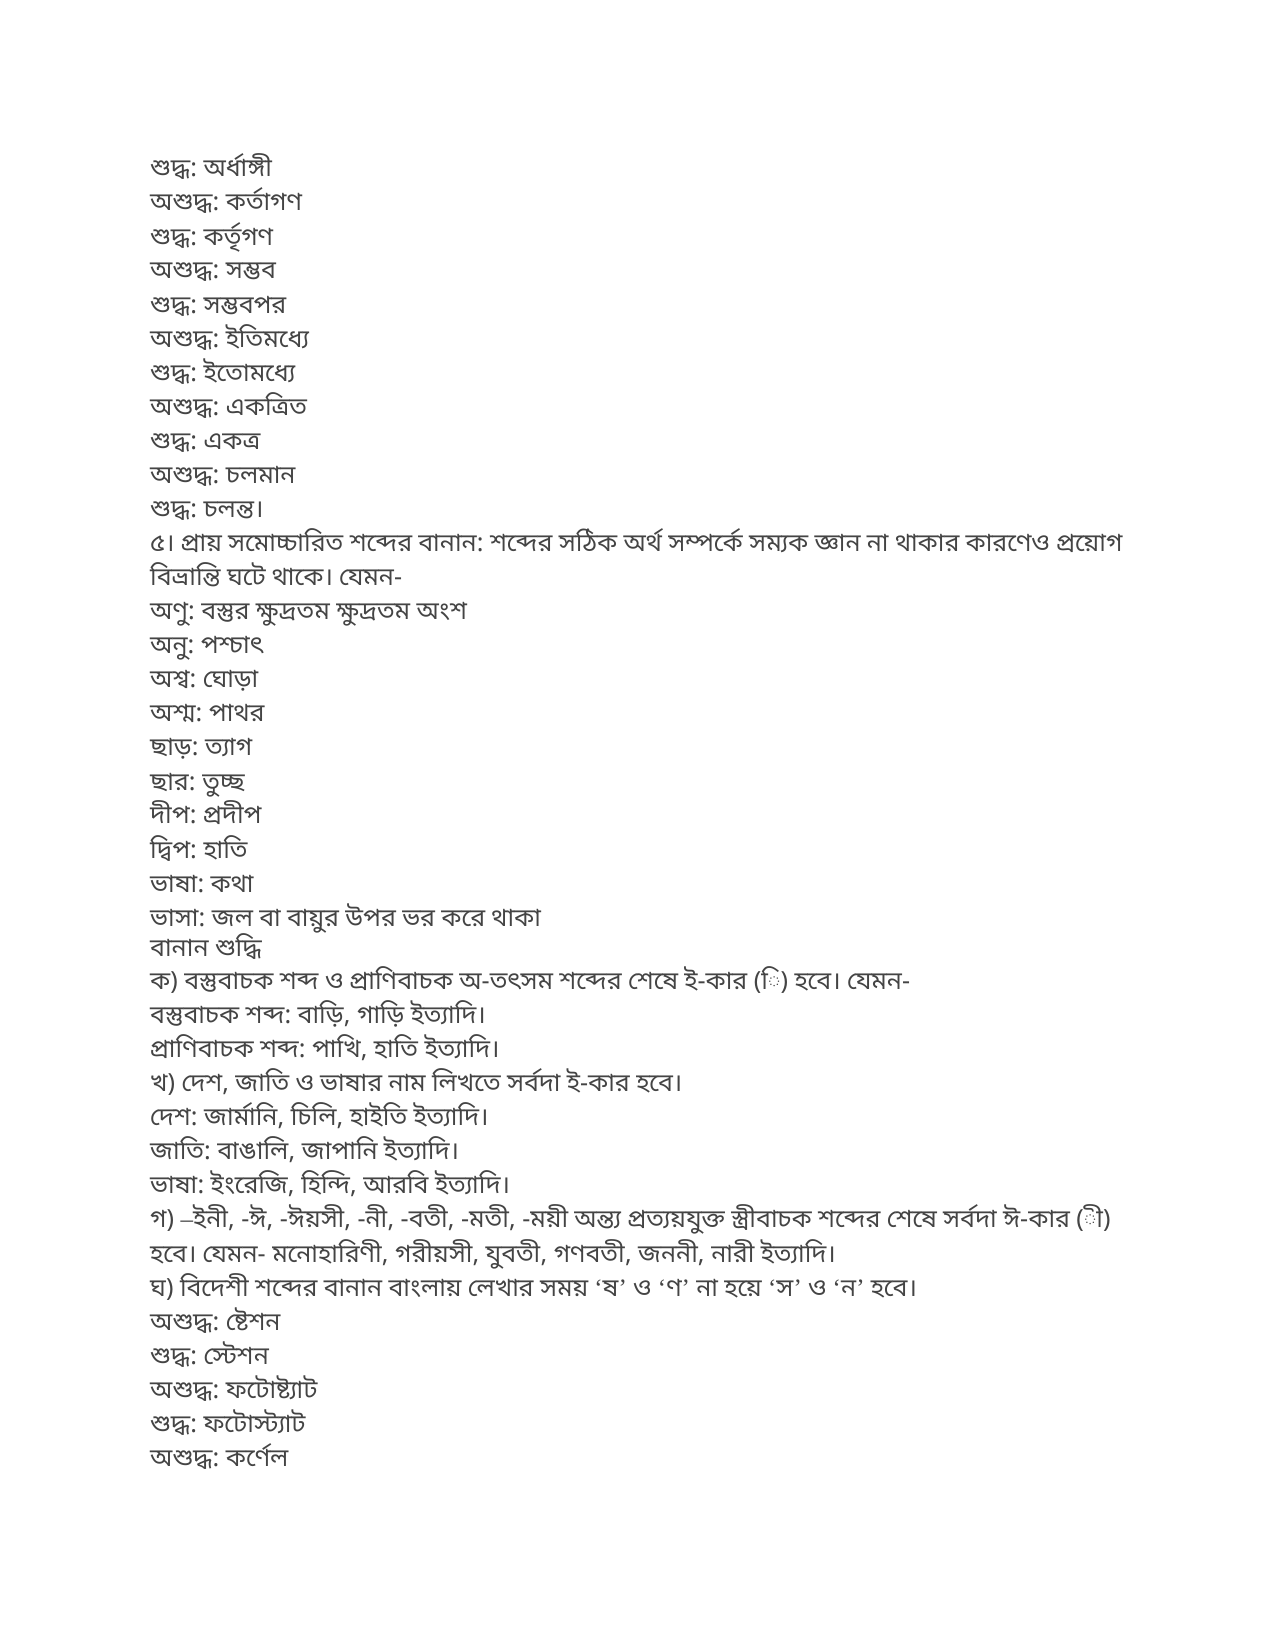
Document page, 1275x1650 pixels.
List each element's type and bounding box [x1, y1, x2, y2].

text [150, 963, 1125, 1474]
text [150, 150, 1125, 963]
